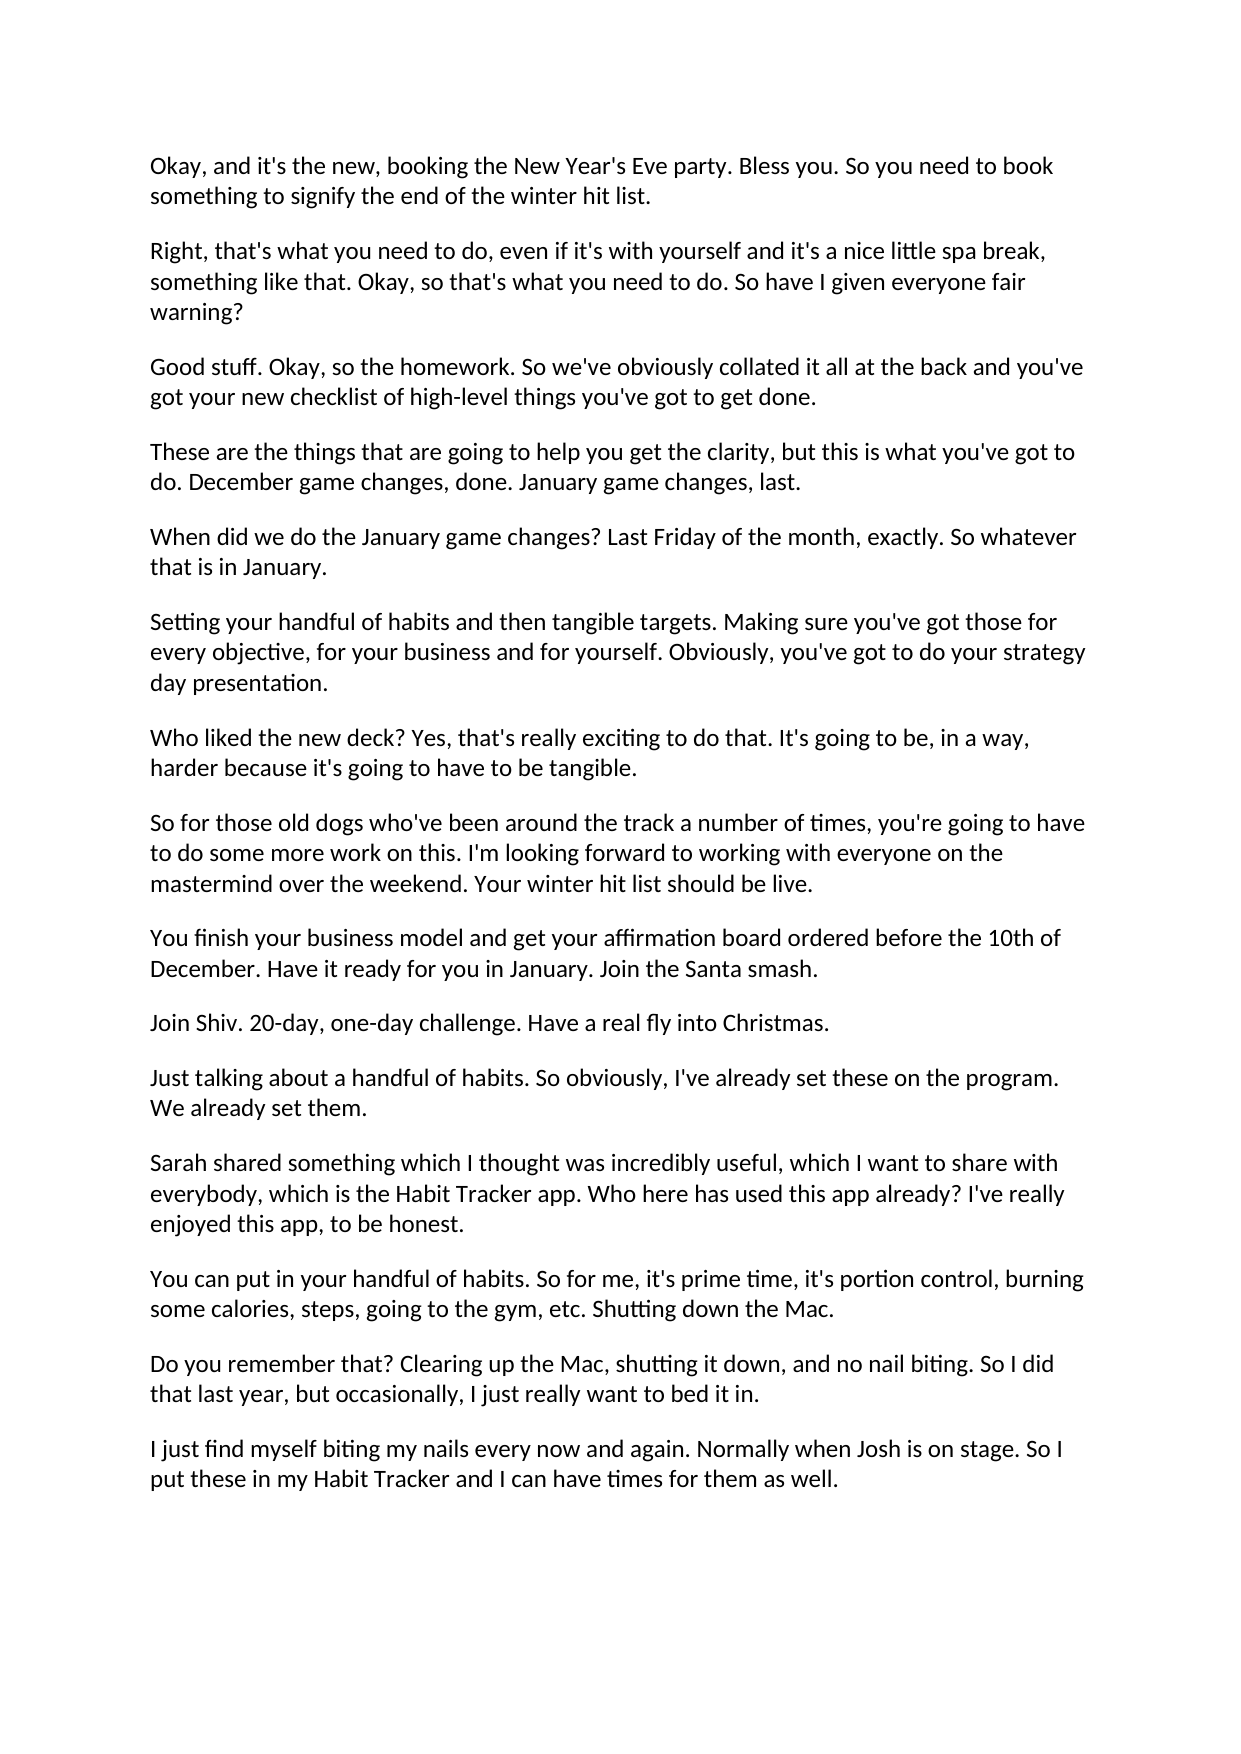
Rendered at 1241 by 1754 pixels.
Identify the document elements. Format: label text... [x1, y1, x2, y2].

text When did we do the January game changes? Last Friday of the month, exactly. So whatever that is in January. [150, 521, 1090, 582]
text So for those old dogs who've been around the track a number of times, you're going to have to do some more work on this. I'm looking forward to working with everyone on the mastermind over the weekend. Your winter hit list should be live. [150, 807, 1090, 898]
text Who liked the new deck? Yes, that's really exciting to do that. It's going to be, in a way, harder because it's going to have to be tangible. [150, 722, 1090, 783]
text Good stuff. Okay, so the homework. So we've obviously collated it all at the back and you've got your new checklist of high-level things you've got to get done. [150, 351, 1090, 412]
text Sarah shared something which I thought was incredibly useful, which I want to share with everybody, which is the Habit Tracker app. Who here has used this app already? I've really enjoyed this app, to be honest. [150, 1147, 1090, 1239]
text Setting your handful of habits and then tangible targets. Making sure you've got those for every objective, for your business and for yourself. Obviously, you've got to do your strategy day presentation. [150, 606, 1090, 698]
text Right, that's what you need to do, even if it's with yourself and it's a nice little spa break, something like that. Okay, so that's what you need to do. So have I given everyone fair warning? [150, 235, 1090, 327]
text I just find myself biting my nails every now and again. Normally when Josh is on stage. So I put these in my Habit Tracker and I can have times for them as well. [150, 1433, 1090, 1494]
text These are the things that are going to help you get the clarity, but this is what you've got to do. December game changes, done. January game changes, last. [150, 436, 1090, 497]
text Join Shiv. 20-day, one-day challenge. Have a real fly into Christmas. [150, 1007, 1090, 1038]
text Okay, and it's the new, booking the New Year's Eve party. Bless you. So you need to book something to signify the end of the winter hit list. [150, 150, 1090, 211]
text Just talking about a handful of habits. So obviously, I've already set these on the program. We already set them. [150, 1062, 1090, 1123]
text You finish your business model and get your affirmation board ordered before the 10th of December. Have it ready for you in January. Join the Santa smash. [150, 922, 1090, 983]
text Do you remember that? Clearing up the Mac, shutting it down, and no nail biting. So I did that last year, but occasionally, I just really want to bed it in. [150, 1348, 1090, 1409]
text You can put in your handful of habits. So for me, it's prime time, it's portion control, burning some calories, steps, going to the gym, etc. Shutting down the Mac. [150, 1263, 1090, 1324]
